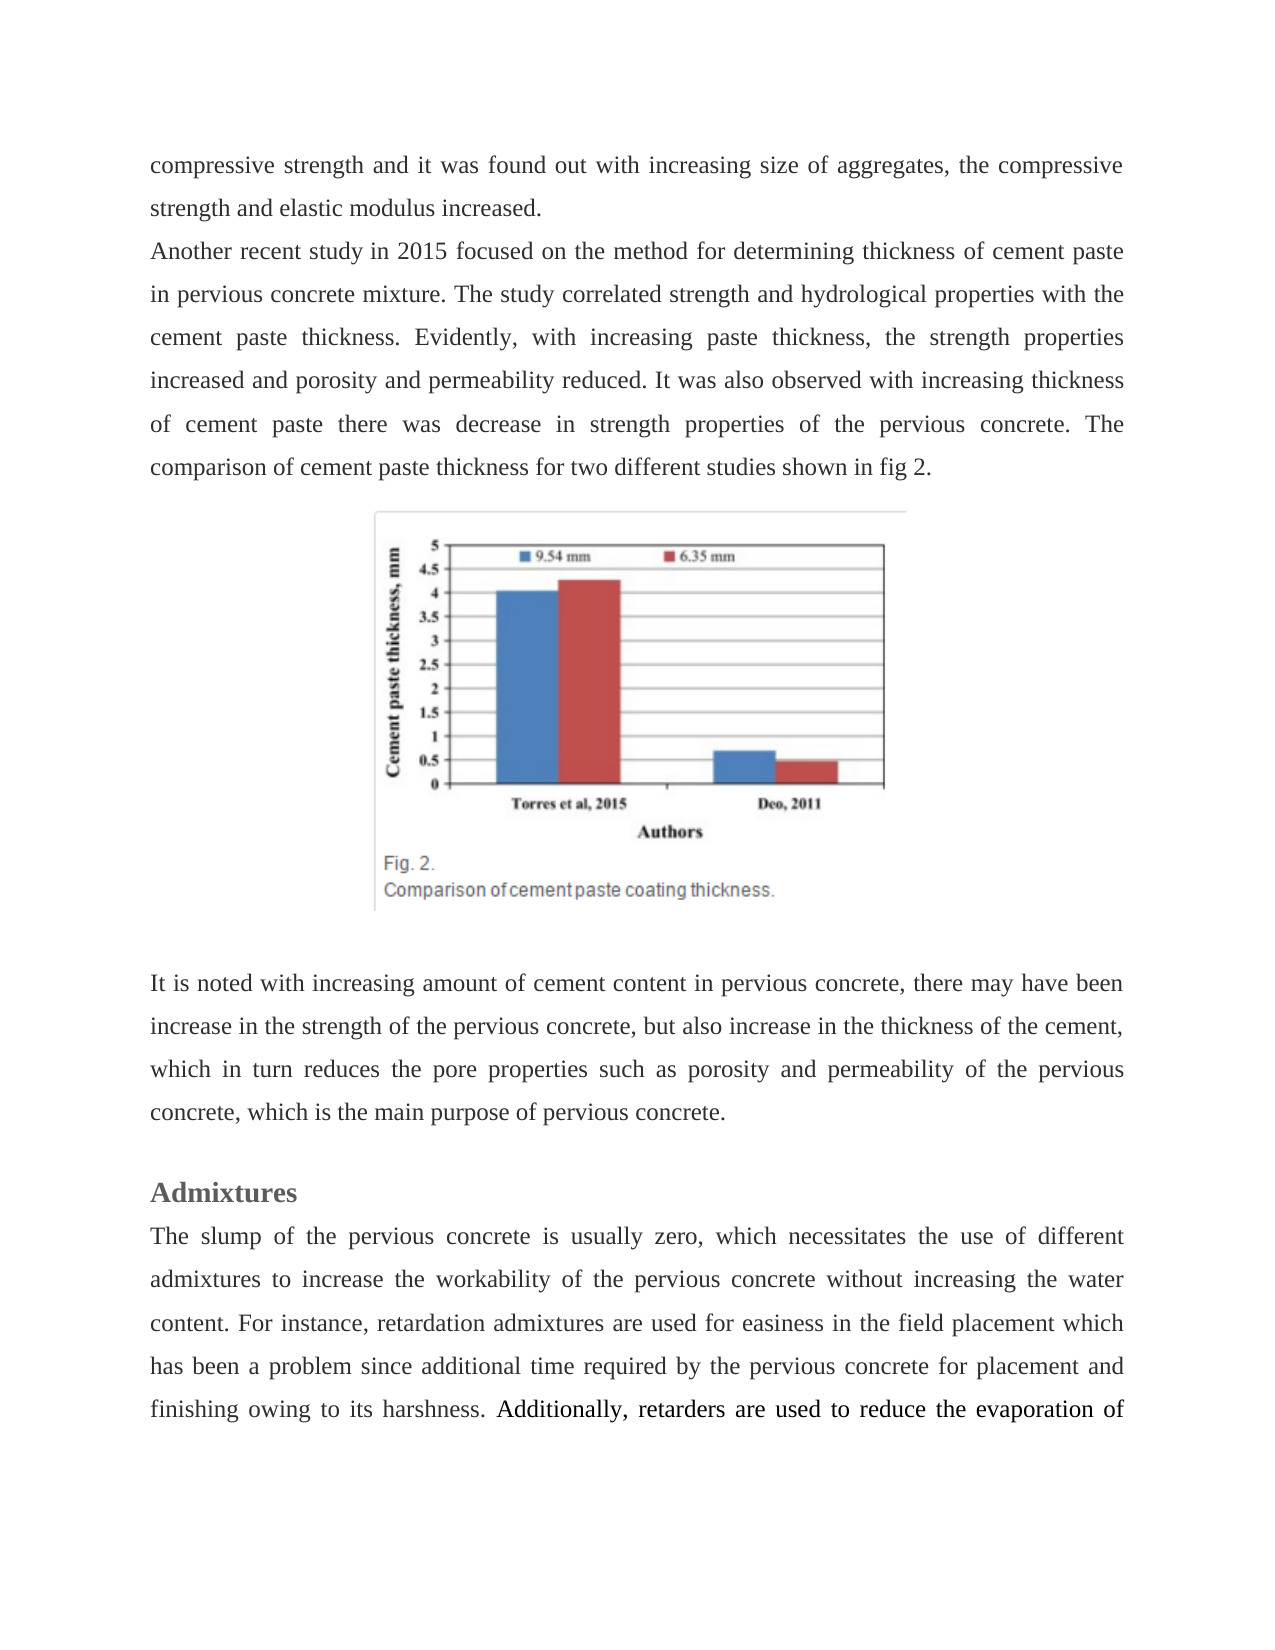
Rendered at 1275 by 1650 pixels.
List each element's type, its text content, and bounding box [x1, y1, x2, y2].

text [150, 150, 1125, 222]
picture [368, 495, 907, 911]
text Another recent study in 2015 focused on the method for determining thickness of cement paste in pervious concrete mixture. The study correlated strength and hydrological properties with the cement paste thickness. Evidently, with increasing paste thickness, the strength properties increased and porosity and permeability reduced. It was also observed with increasing thickness of cement paste there was decrease in strength properties of the pervious concrete. The comparison of cement paste thickness for two different studies shown in fig 2. [150, 236, 1125, 481]
subtitle Admixtures [150, 1172, 1125, 1209]
text It is noted with increasing amount of cement content in pervious concrete, there may have been increase in the strength of the pervious concrete, but also increase in the thickness of the cement, which in turn reduces the pore properties such as porosity and permeability of the pervious concrete, which is the main purpose of pervious concrete. [150, 968, 1125, 1126]
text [150, 1221, 1125, 1423]
